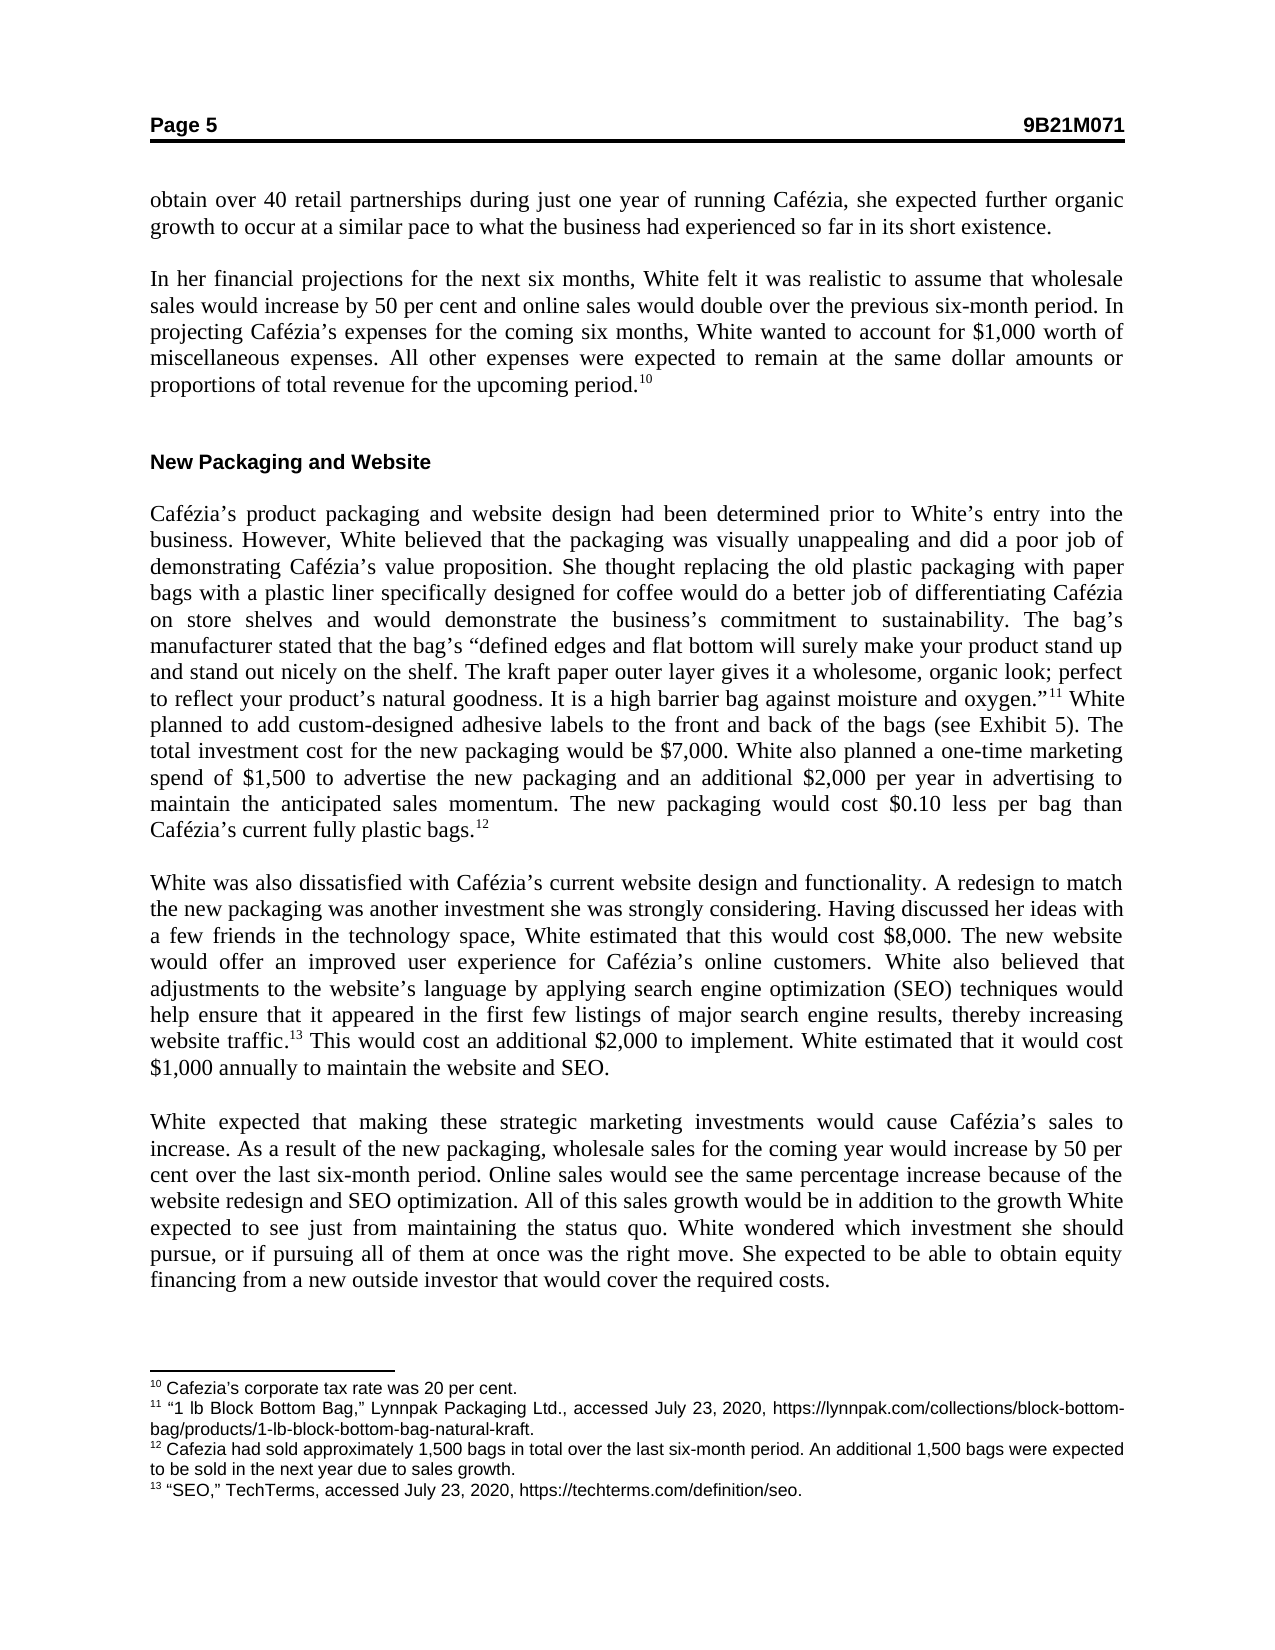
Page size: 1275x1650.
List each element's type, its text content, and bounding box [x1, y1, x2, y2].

text In her financial projections for the next six months, White felt it was realistic to assume that wholesale sales would increase by 50 per cent and online sales would double over the previous six-month period. In projecting Cafézia’s expenses for the coming six months, White wanted to account for $1,000 worth of miscellaneous expenses. All other expenses were expected to remain at the same dollar amounts or proportions of total revenue for the upcoming period. [150, 265, 1125, 397]
text White was also dissatisfied with Cafézia’s current website design and functionality. A redesign to match the new packaging was another investment she was strongly considering. Having discussed her ideas with a few friends in the technology space, White estimated that this would cost $8,000. The new website would offer an improved user experience for Cafézia’s online customers. White also believed that adjustments to the website’s language by applying search engine optimization (SEO) techniques would help ensure that it appeared in the first few listings of major search engine results, thereby increasing website traffic. This would cost an additional $2,000 to implement. White estimated that it would cost $1,000 annually to maintain the website and SEO. [150, 869, 1125, 1080]
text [150, 186, 1125, 239]
text Cafézia’s product packaging and website design had been determined prior to White’s entry into the business. However, White believed that the packaging was visually unappealing and did a poor job of demonstrating Cafézia’s value proposition. She thought replacing the old plastic packaging with paper bags with a plastic liner specifically designed for coffee would do a better job of differentiating Cafézia on store shelves and would demonstrate the business’s commitment to sustainability. The bag’s manufacturer stated that the bag’s “defined edges and flat bottom will surely make your product stand up and stand out nicely on the shelf. The kraft paper outer layer gives it a wholesome, organic look; perfect to reflect your product’s natural goodness. It is a high barrier bag against moisture and oxygen.” White planned to add custom-designed adhesive labels to the front and back of the bags (see Exhibit 5). The total investment cost for the new packaging would be $7,000. White also planned a one-time marketing spend of $1,500 to advertise the new packaging and an additional $2,000 per year in advertising to maintain the anticipated sales momentum. The new packaging would cost $0.10 less per bag than Cafézia’s current fully plastic bags. [150, 500, 1125, 843]
text White expected that making these strategic marketing investments would cause Cafézia’s sales to increase. As a result of the new packaging, wholesale sales for the coming year would increase by 50 per cent over the last six-month period. Online sales would see the same percentage increase because of the website redesign and SEO optimization. All of this sales growth would be in addition to the growth White expected to see just from maintaining the status quo. White wondered which investment she should pursue, or if pursuing all of them at once was the right move. She expected to be able to obtain equity financing from a new outside investor that would cover the required costs. [150, 1108, 1125, 1293]
text New Packaging and Website [150, 450, 1125, 474]
